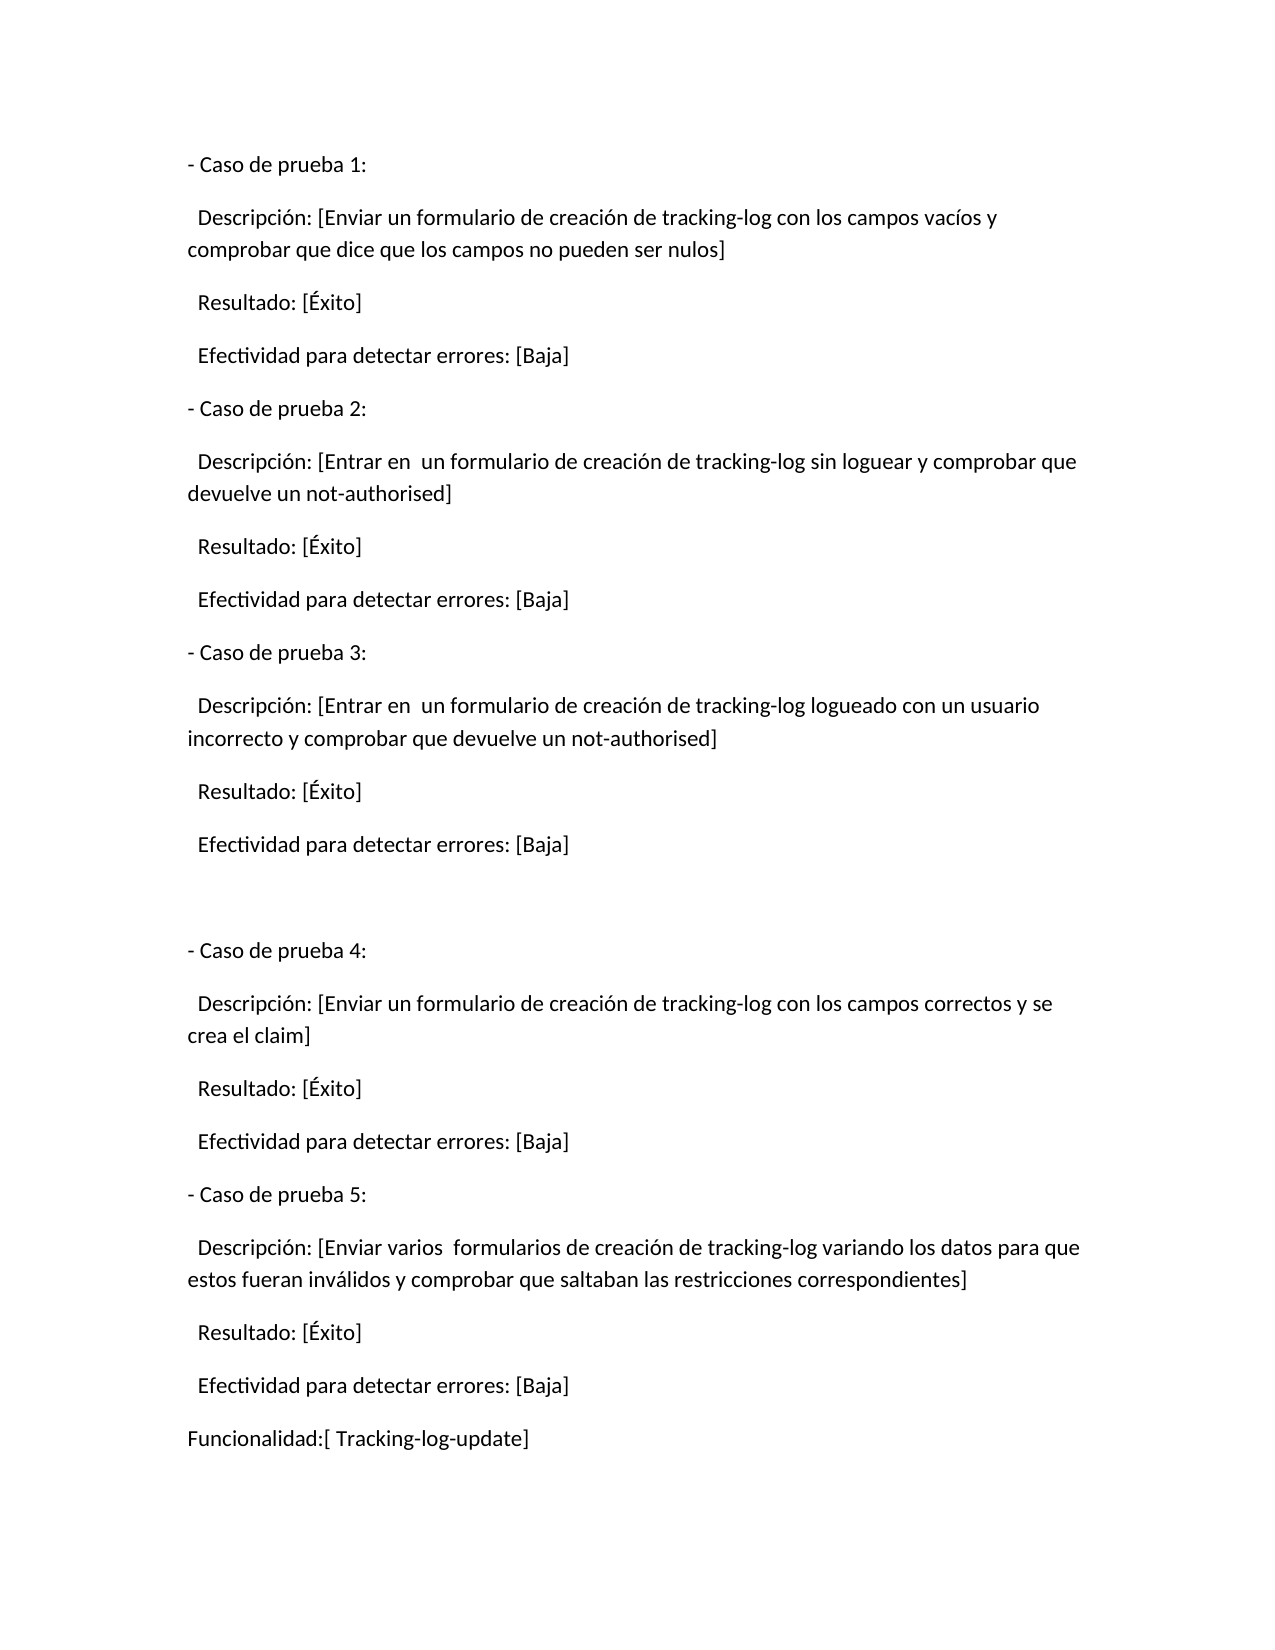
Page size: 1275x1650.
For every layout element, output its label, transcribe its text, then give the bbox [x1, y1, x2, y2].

text - Caso de prueba 3: [187, 638, 1087, 667]
text Resultado: [Éxito] [187, 1318, 1087, 1346]
text Descripción: [Entrar en un formulario de creación de tracking-log logueado con un usuario incorrecto y comprobar que devuelve un not-authorised] [187, 692, 1087, 752]
text - Caso de prueba 5: [187, 1180, 1087, 1208]
text Efectividad para detectar errores: [Baja] [187, 1371, 1087, 1399]
text Resultado: [Éxito] [187, 532, 1087, 561]
text Descripción: [Enviar un formulario de creación de tracking-log con los campos vacíos y comprobar que dice que los campos no pueden ser nulos] [187, 203, 1087, 263]
text - Caso de prueba 2: [187, 394, 1087, 422]
text Descripción: [Enviar varios formularios de creación de tracking-log variando los datos para que estos fueran inválidos y comprobar que saltaban las restricciones correspondientes] [187, 1233, 1087, 1293]
text Efectividad para detectar errores: [Baja] [187, 586, 1087, 613]
text - Caso de prueba 4: [187, 936, 1087, 964]
text Efectividad para detectar errores: [Baja] [187, 830, 1087, 858]
text Resultado: [Éxito] [187, 1074, 1087, 1102]
text Descripción: [Entrar en un formulario de creación de tracking-log sin loguear y comprobar que devuelve un not-authorised] [187, 447, 1087, 507]
text Efectividad para detectar errores: [Baja] [187, 341, 1087, 369]
text Resultado: [Éxito] [187, 288, 1087, 316]
text Funcionalidad:[ Tracking-log-update] [187, 1424, 1087, 1452]
text Efectividad para detectar errores: [Baja] [187, 1127, 1087, 1155]
text Descripción: [Enviar un formulario de creación de tracking-log con los campos correctos y se crea el claim] [187, 989, 1087, 1049]
text - Caso de prueba 1: [187, 150, 1087, 178]
text Resultado: [Éxito] [187, 777, 1087, 805]
